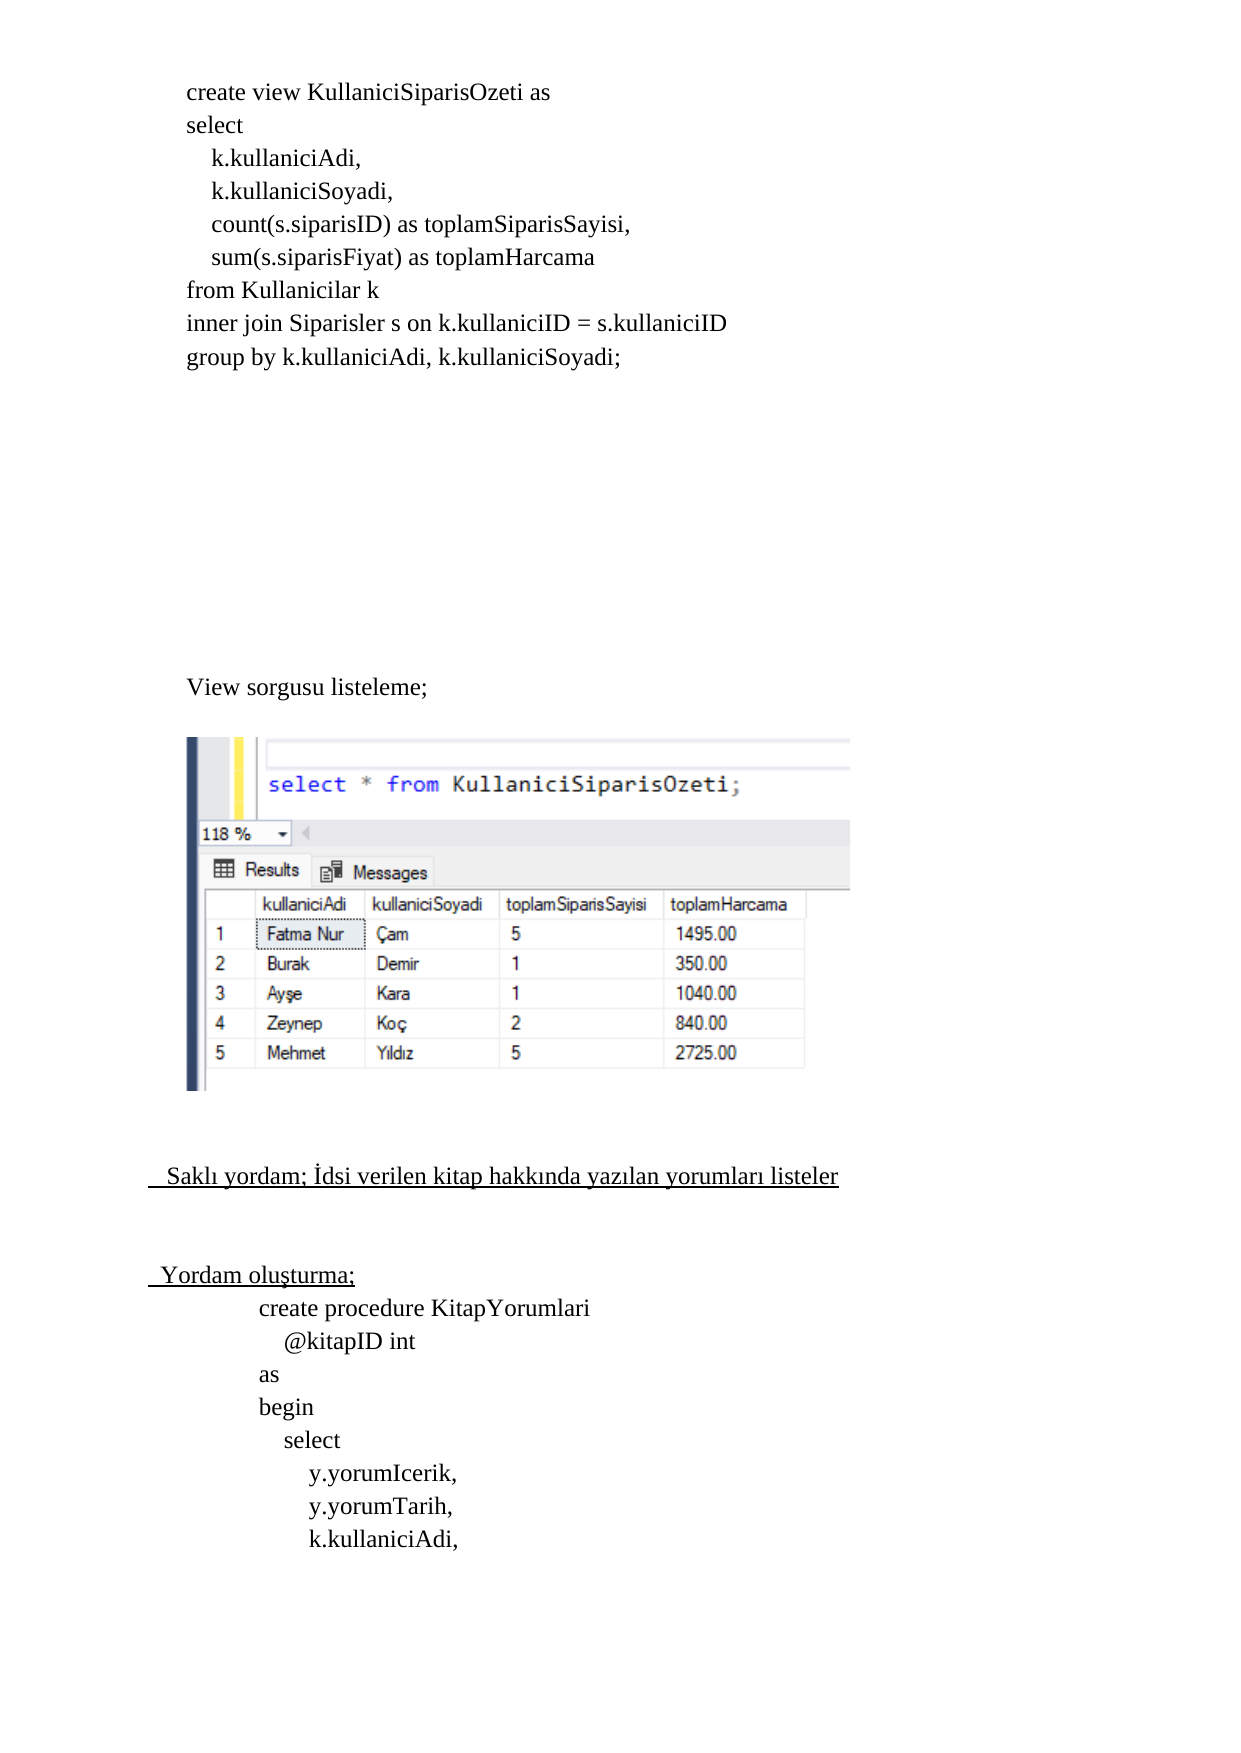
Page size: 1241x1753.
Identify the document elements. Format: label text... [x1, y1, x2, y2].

picture [186, 737, 851, 1091]
text count(s.siparisID) as toplamSiparisSayisi, [186, 209, 1093, 238]
text Yordam oluşturma; [148, 1260, 1093, 1289]
text k.kullaniciSoyadi, [186, 176, 1093, 205]
text k.kullaniciAdi, [185, 1524, 1093, 1553]
text begin [185, 1392, 1093, 1421]
text sum(s.siparisFiyat) as toplamHarcama [186, 242, 1093, 271]
text inner join Siparisler s on k.kullaniciID = s.kullaniciID [186, 308, 1093, 337]
text create procedure KitapYorumlari [185, 1293, 1093, 1322]
text group by k.kullaniciAdi, k.kullaniciSoyadi; [186, 342, 1093, 370]
text Saklı yordam; İdsi verilen kitap hakkında yazılan yorumları listeler [148, 1161, 1093, 1190]
text create view KullaniciSiparisOzeti as [186, 77, 1093, 106]
text select [186, 110, 1093, 139]
text k.kullaniciAdi, [186, 143, 1093, 172]
text y.yorumIcerik, [185, 1458, 1093, 1487]
text from Kullanicilar k [186, 276, 1093, 304]
text @kitapID int [185, 1326, 1093, 1355]
text y.yorumTarih, [185, 1491, 1093, 1520]
text View sorgusu listeleme; [186, 672, 1093, 701]
text as [185, 1359, 1093, 1388]
text select [185, 1425, 1093, 1454]
